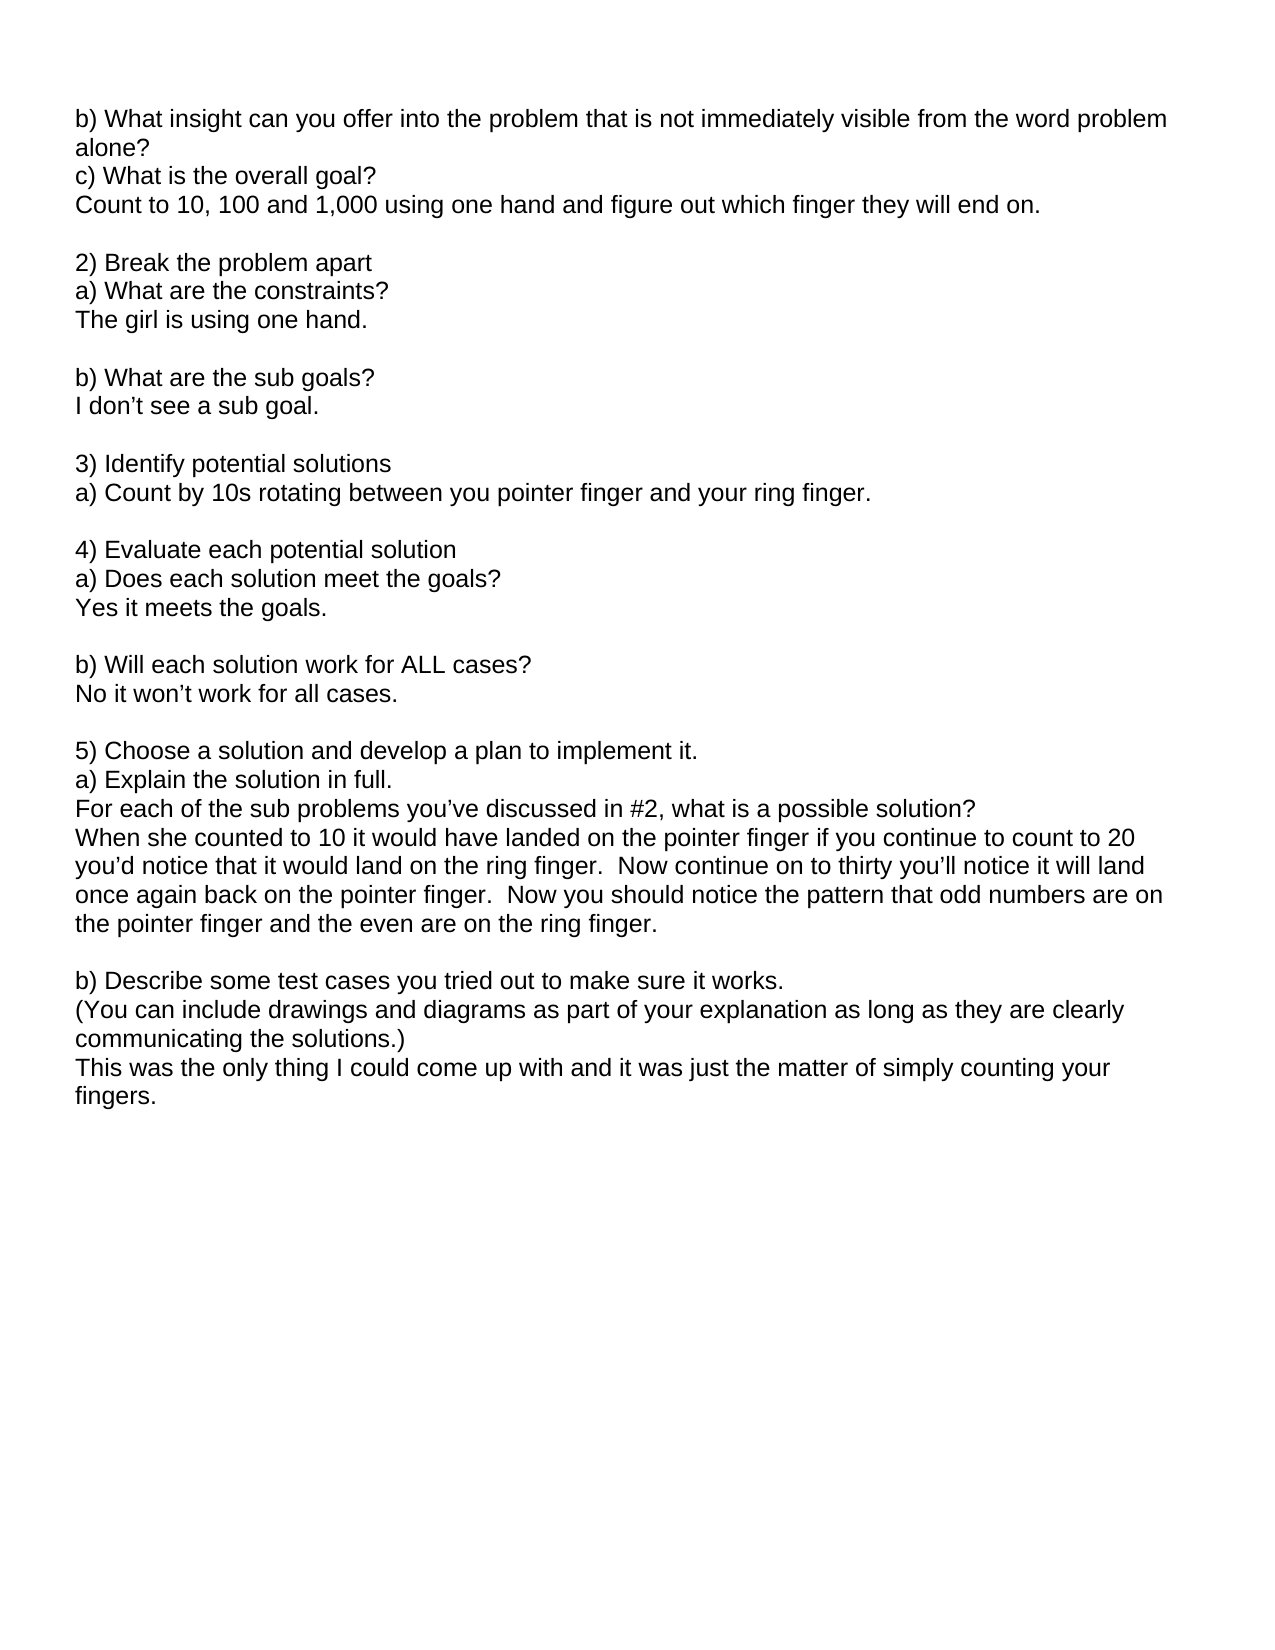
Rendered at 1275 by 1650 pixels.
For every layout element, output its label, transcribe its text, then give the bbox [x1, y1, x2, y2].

text When she counted to 10 it would have landed on the pointer finger if you continue to count to 20 you’d notice that it would land on the ring finger. Now continue on to thirty you’ll notice it will land once again back on the pointer finger. Now you should notice the pattern that odd numbers are on the pointer finger and the even are on the ring finger. [75, 822, 1200, 937]
text b) What are the sub goals? [75, 362, 1200, 391]
text Count to 10, 100 and 1,000 using one hand and figure out which finger they will end on. [75, 190, 1200, 219]
text No it won’t work for all cases. [75, 679, 1200, 707]
text The girl is using one hand. [75, 305, 1200, 334]
text I don’t see a sub goal. [75, 391, 1200, 420]
text a) Count by 10s rotating between you pointer finger and your ring finger. [75, 477, 1200, 506]
text b) What insight can you offer into the problem that is not immediately visible from the word problem alone? [75, 104, 1200, 161]
text a) Does each solution meet the goals? [75, 564, 1200, 592]
text a) Explain the solution in full. [75, 765, 1200, 794]
text 5) Choose a solution and develop a plan to implement it. [75, 736, 1200, 765]
text 2) Break the problem apart [75, 247, 1200, 276]
text 3) Identify potential solutions [75, 449, 1200, 477]
text For each of the sub problems you’ve discussed in #2, what is a possible solution? [75, 794, 1200, 822]
text This was the only thing I could come up with and it was just the matter of simply counting your fingers. [75, 1052, 1200, 1110]
text 4) Evaluate each potential solution [75, 535, 1200, 564]
text c) What is the overall goal? [75, 161, 1200, 190]
text b) Will each solution work for ALL cases? [75, 650, 1200, 679]
text (You can include drawings and diagrams as part of your explanation as long as they are clearly communicating the solutions.) [75, 995, 1200, 1052]
text a) What are the constraints? [75, 276, 1200, 305]
text b) Describe some test cases you tried out to make sure it works. [75, 966, 1200, 995]
text Yes it meets the goals. [75, 592, 1200, 621]
